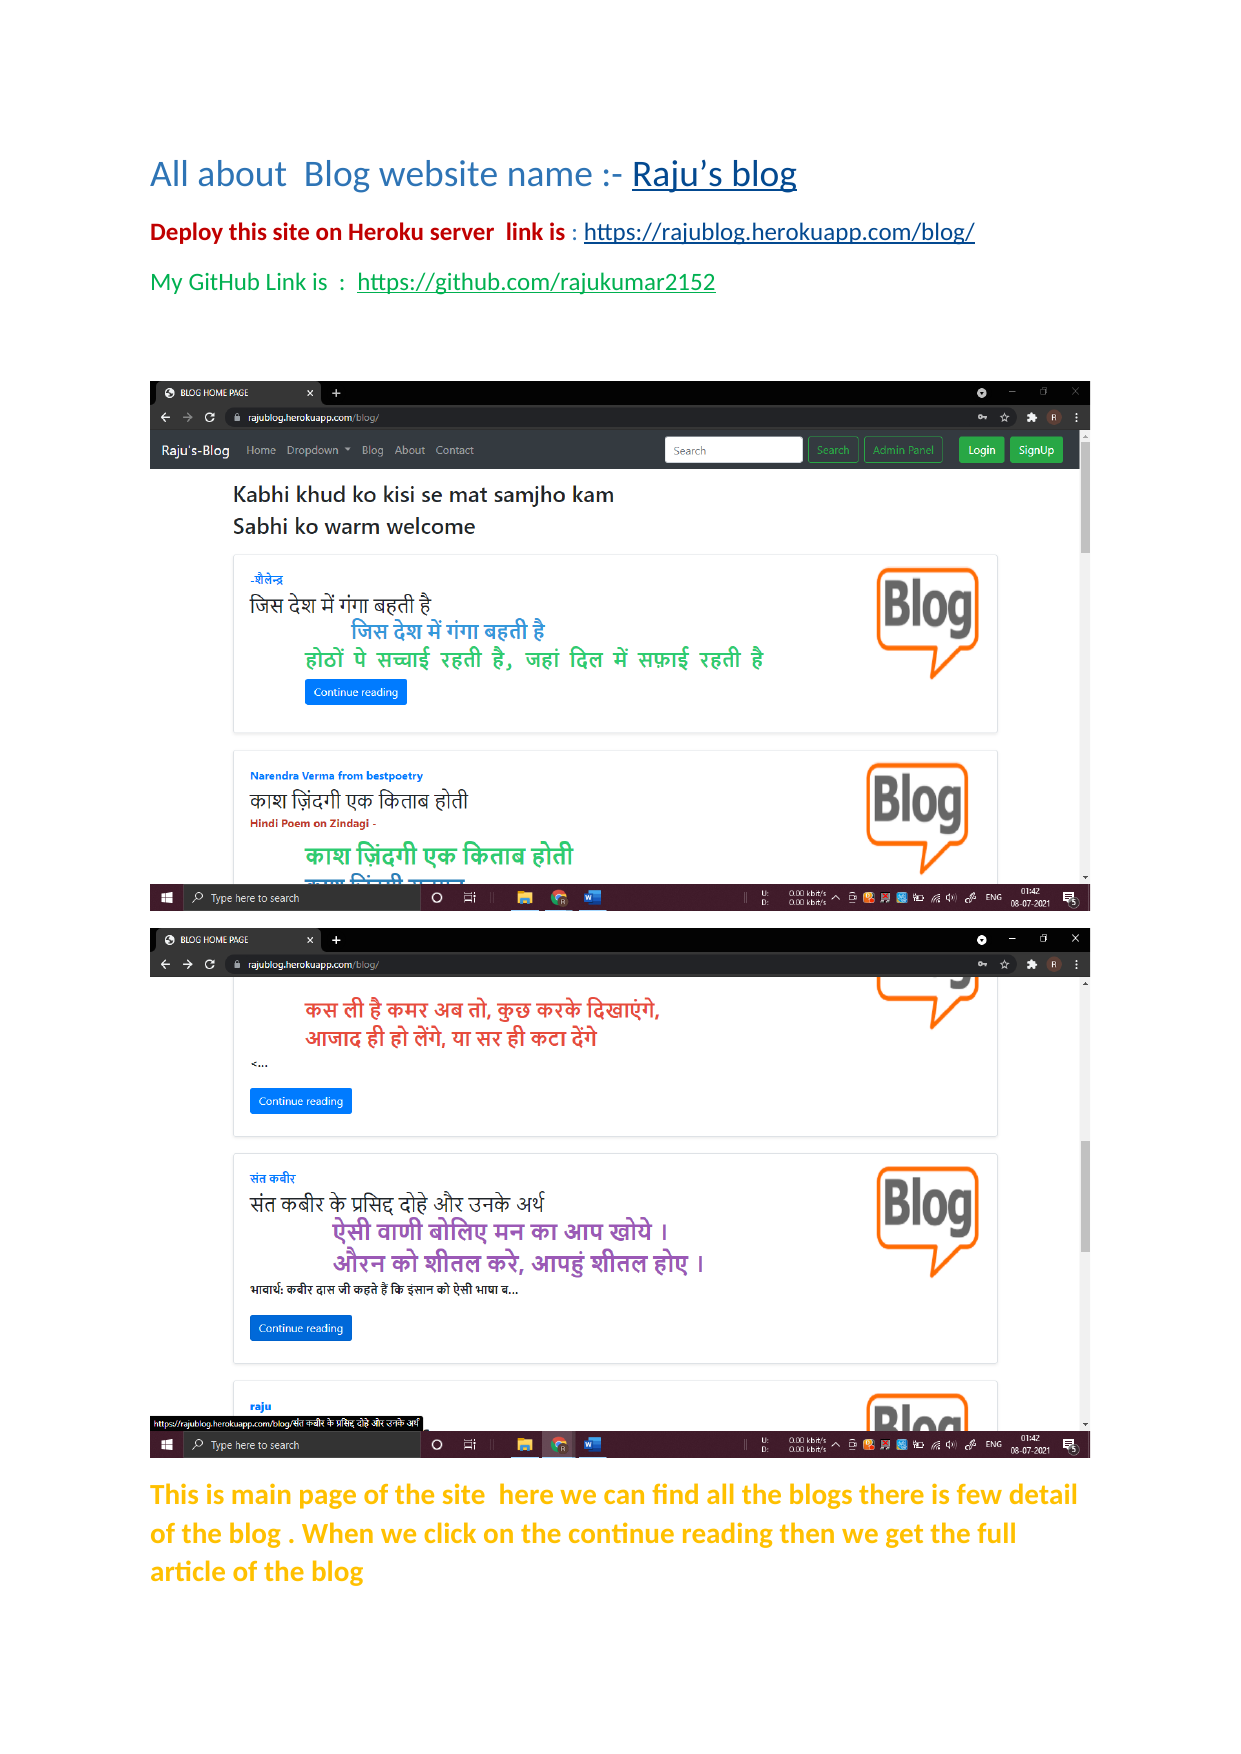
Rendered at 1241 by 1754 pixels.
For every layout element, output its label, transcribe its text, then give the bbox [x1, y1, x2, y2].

text All about Blog website name :- Raju’s blog [150, 150, 1090, 196]
text My GitHub Link is : https://github.com/rajukumar2152 [150, 266, 1090, 296]
text This is main page of the site here we can find all the blogs there is few detail of the blog . When we click on the continue reading then we get the full article of the blog [150, 1476, 1090, 1589]
picture [150, 928, 1091, 1458]
text Deploy this site on Heroku server link is : https://rajublog.herokuapp.com/blog/ [150, 216, 1090, 247]
picture [150, 381, 1091, 911]
